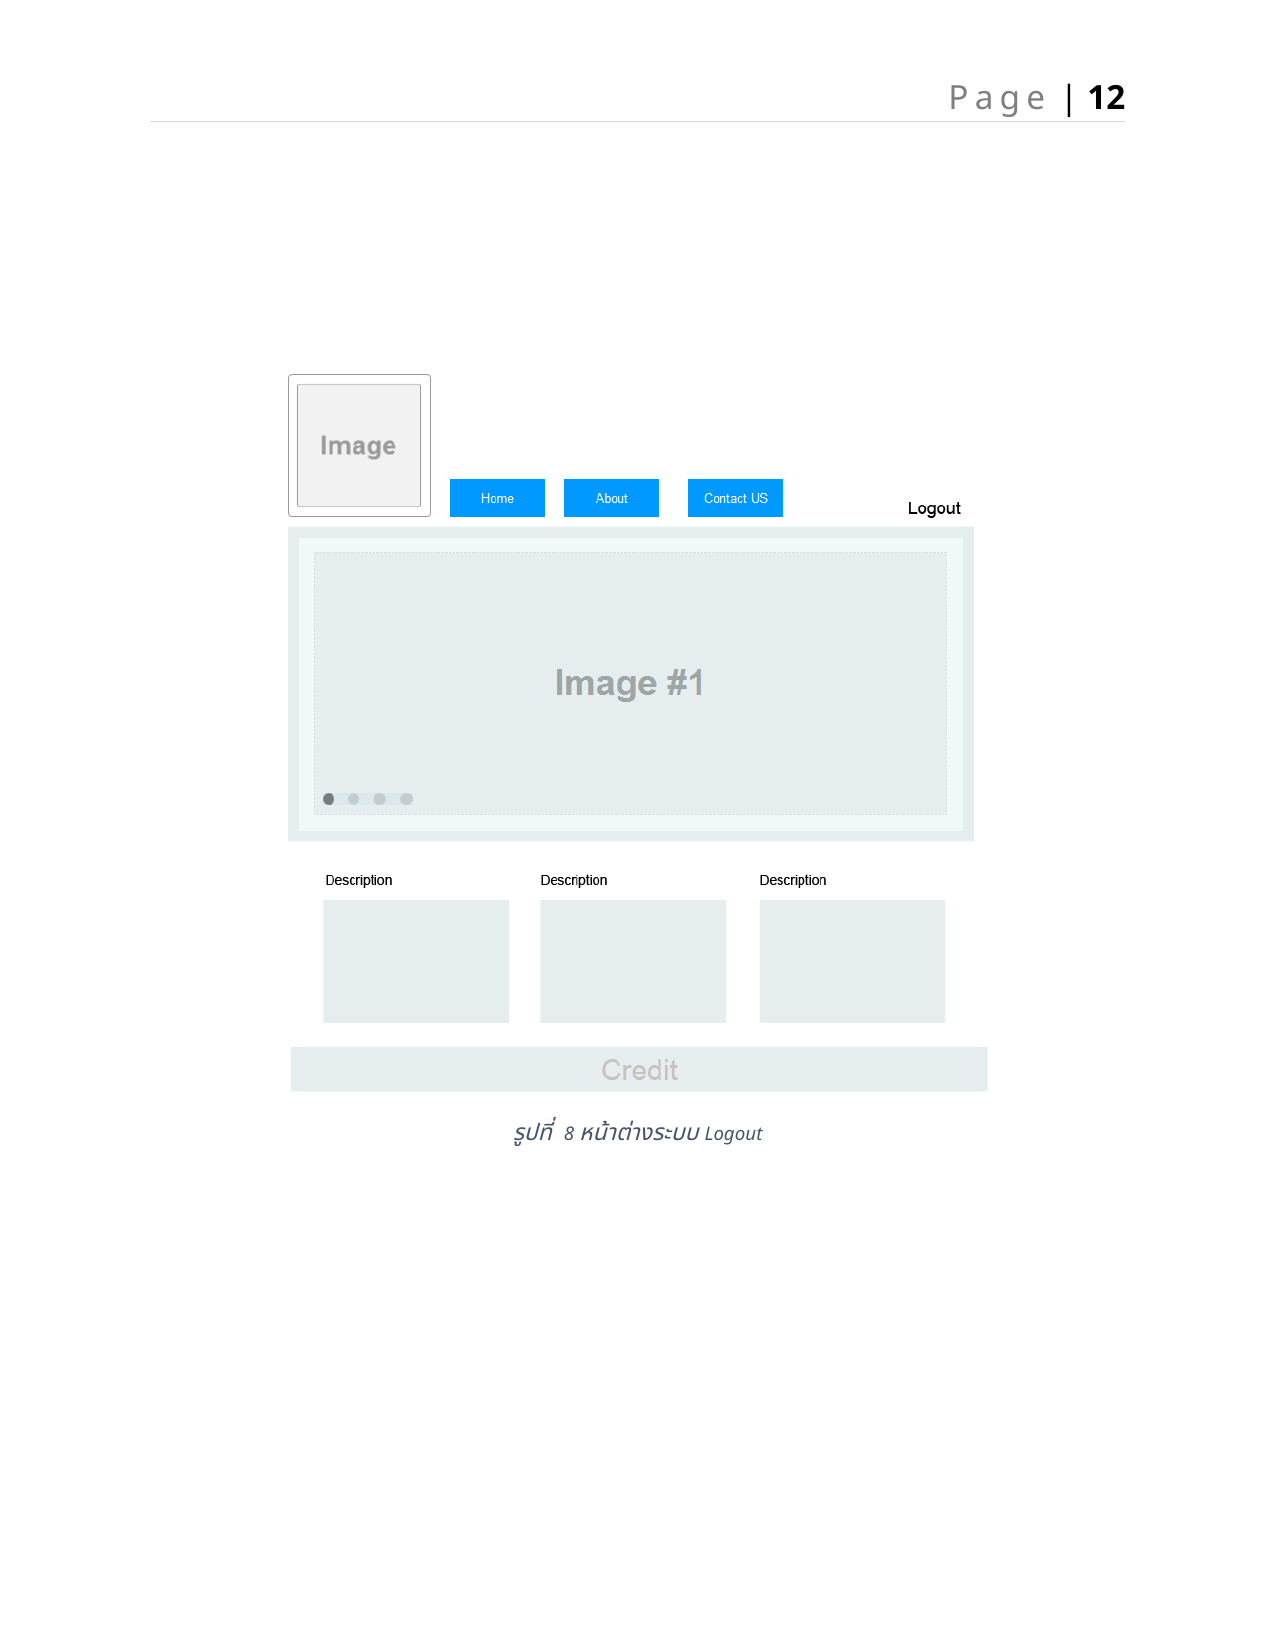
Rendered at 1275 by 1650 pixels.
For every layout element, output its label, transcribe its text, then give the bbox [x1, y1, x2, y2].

picture [150, 364, 1125, 1096]
text รูปที่ 8 หน้าต่างระบบ Logout [150, 1116, 1125, 1151]
